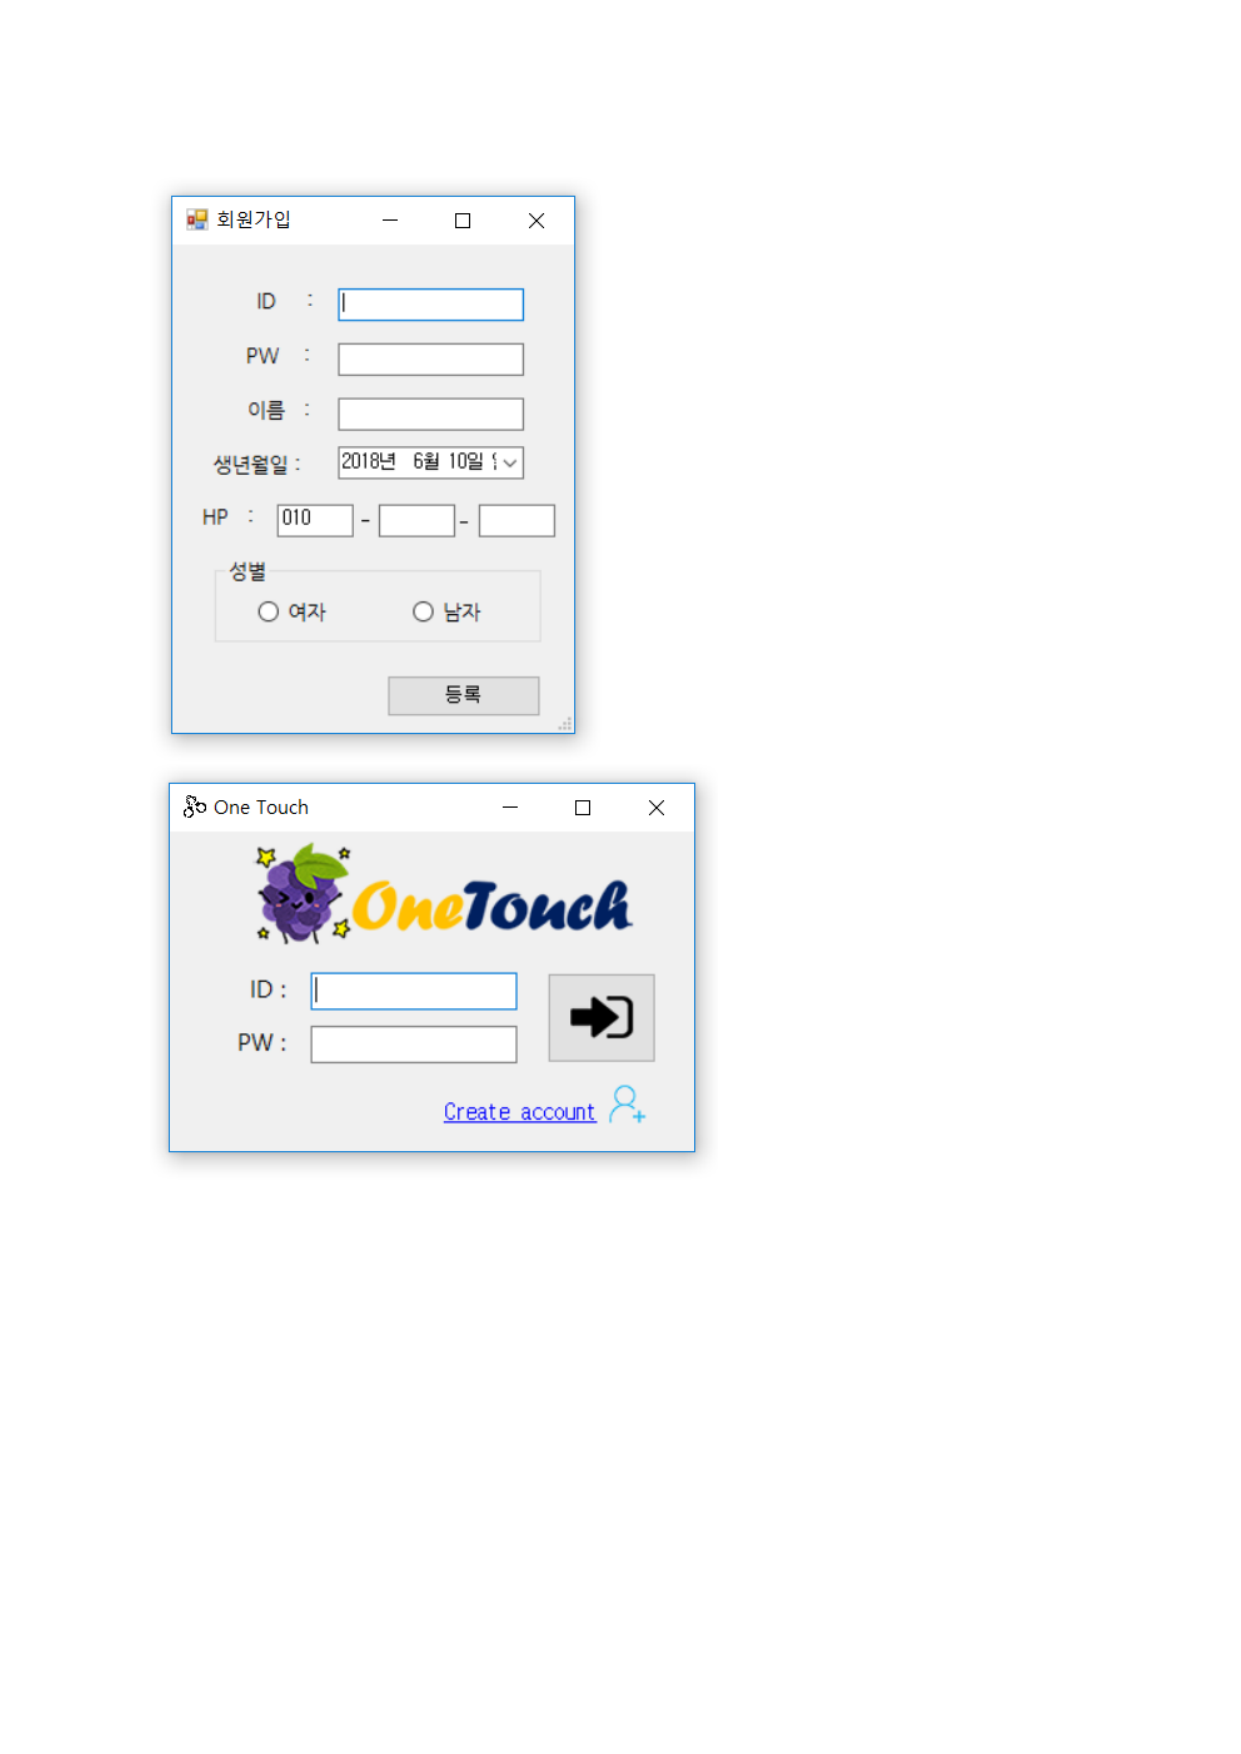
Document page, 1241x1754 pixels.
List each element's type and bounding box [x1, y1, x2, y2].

picture [150, 764, 718, 1180]
picture [150, 177, 603, 763]
